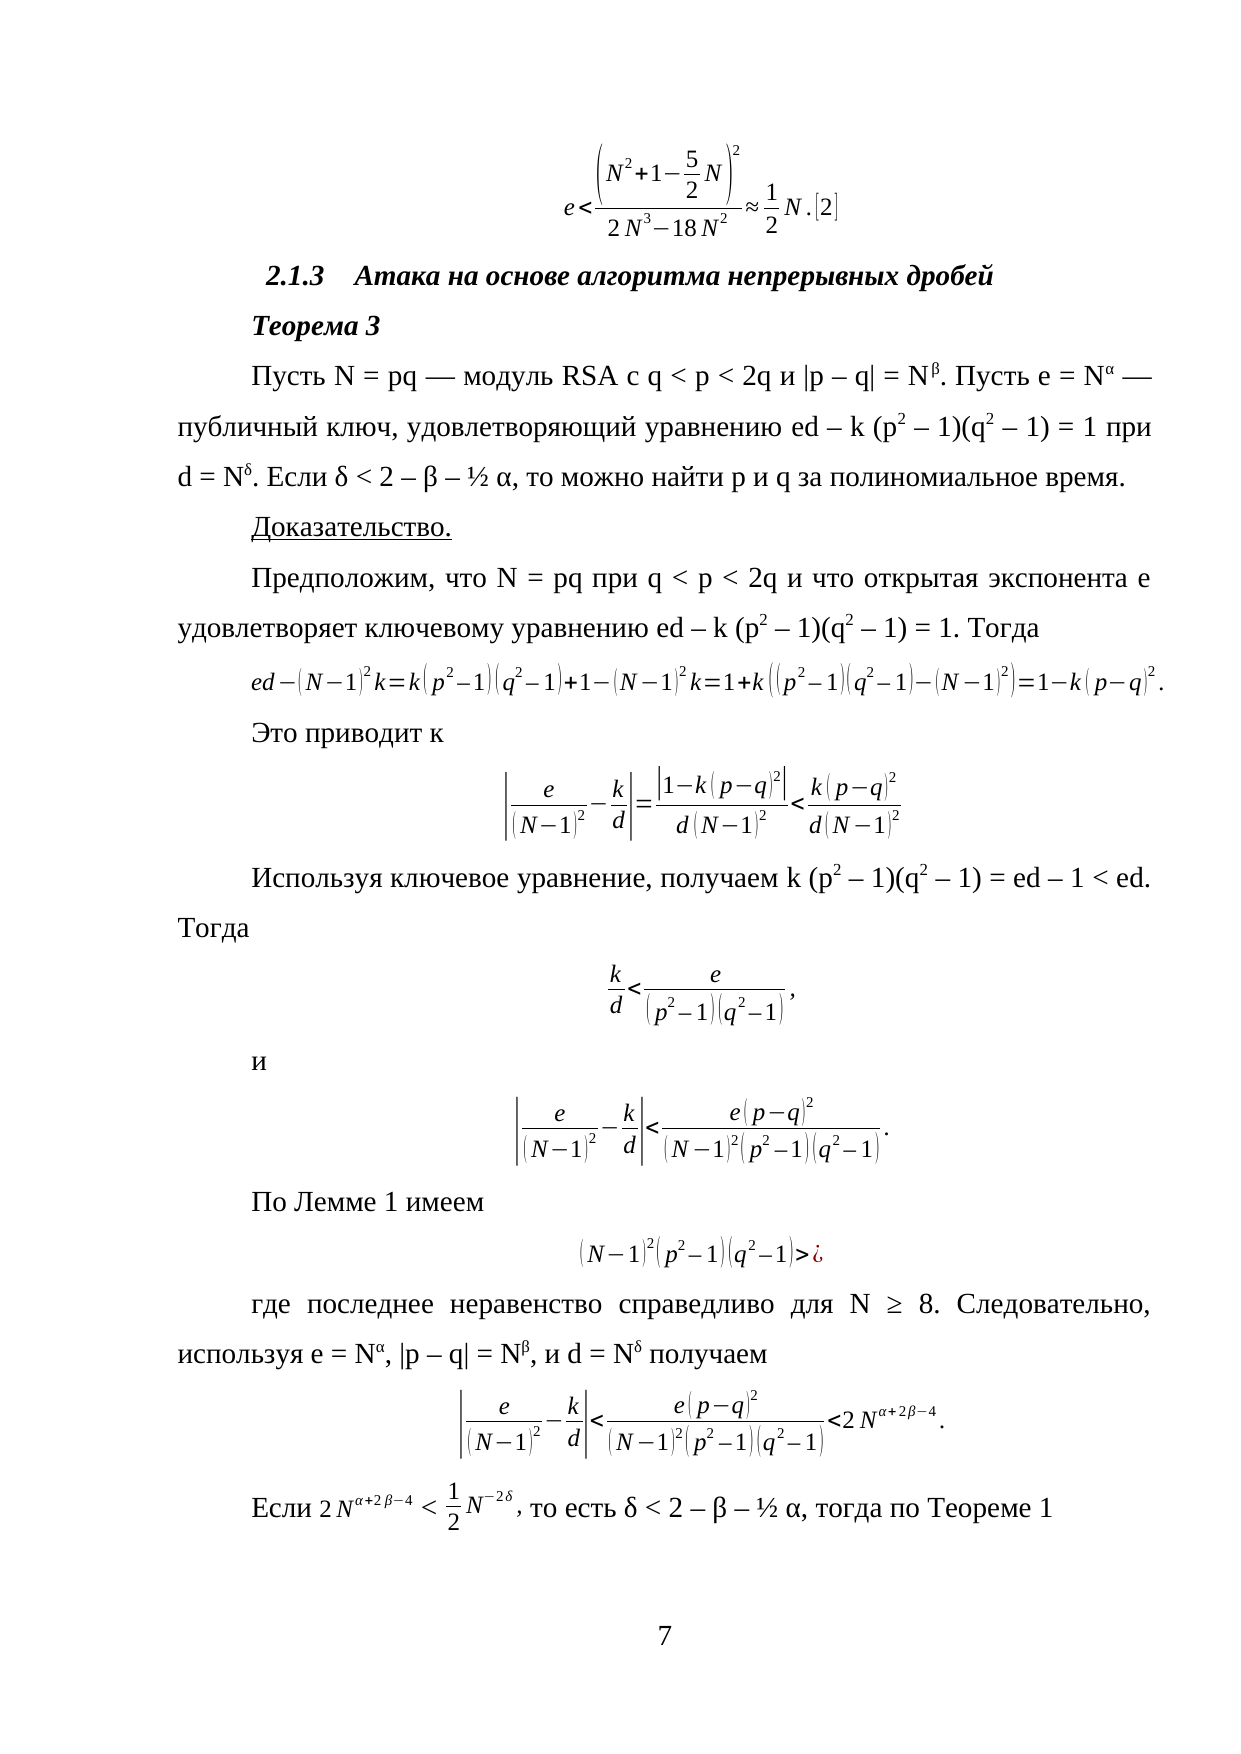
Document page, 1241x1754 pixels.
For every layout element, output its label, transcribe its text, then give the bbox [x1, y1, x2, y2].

text По Лемме 1 имеем [177, 1184, 1152, 1218]
text Используя ключевое уравнение, получаем k (p2 – 1)(q2 – 1) = ed – 1 < ed. Тогда [177, 860, 1152, 944]
text Доказательство. [177, 509, 1152, 543]
text Это приводит к [177, 715, 1152, 749]
text где последнее неравенство справедливо для N ≥ 8. Следовательно, используя e = Nα, |p – q| = Nβ, и d = Nδ получаем [177, 1286, 1152, 1370]
subtitle Атака на основе алгоритма непрерывных дробей [177, 258, 1152, 291]
text Если < то есть δ < 2 – β – ½ α, тогда по Теореме 1 [177, 1477, 1152, 1536]
text Пусть N = pq — модуль RSA с q < p < 2q и |p – q| = Nβ. Пусть e = Nα — публичный ключ, удовлетворяющий уравнению ed – k (p2 – 1)(q2 – 1) = 1 при d = Nδ. Если δ < 2 – β – ½ α, то можно найти p и q за полиномиальное время. [177, 358, 1152, 493]
text Теорема 3 [177, 308, 1152, 342]
text и [177, 1043, 1152, 1077]
text Предположим, что N = pq при q < p < 2q и что открытая экспонента e удовлетворяет ключевому уравнению ed – k (p2 – 1)(q2 – 1) = 1. Тогда [177, 560, 1152, 644]
